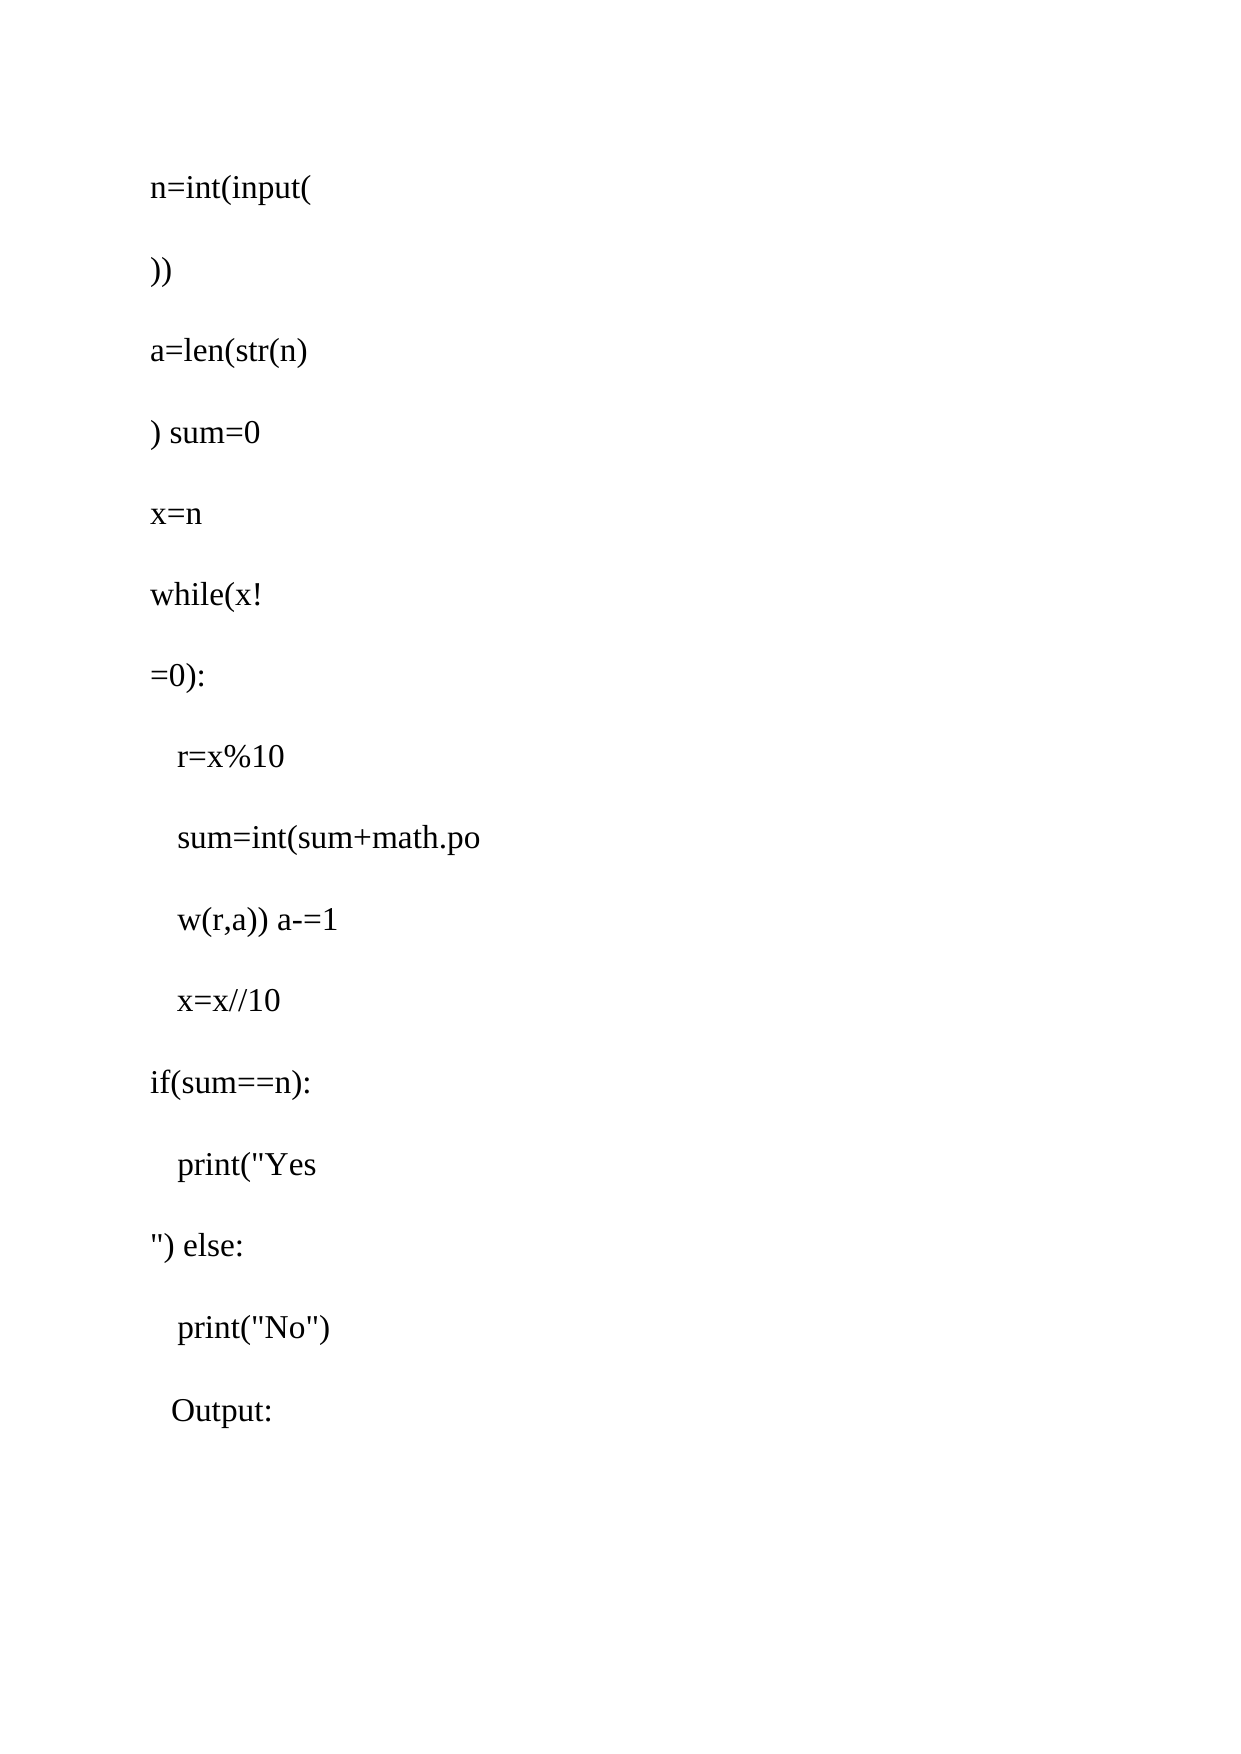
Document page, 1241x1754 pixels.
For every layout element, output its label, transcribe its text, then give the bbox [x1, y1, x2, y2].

text print("No") [177, 1307, 1203, 1345]
subtitle Output: [150, 1390, 1203, 1428]
text print("Yes") else: [150, 1144, 317, 1264]
text x=n while(x!=0): [150, 493, 317, 693]
text r=x%10 sum=int(sum+math.pow(r,a)) a-=1 [177, 736, 504, 937]
text n=int(input()) a=len(str(n)) sum=0 [150, 167, 317, 450]
text x=x//10 if(sum==n): [150, 981, 317, 1101]
